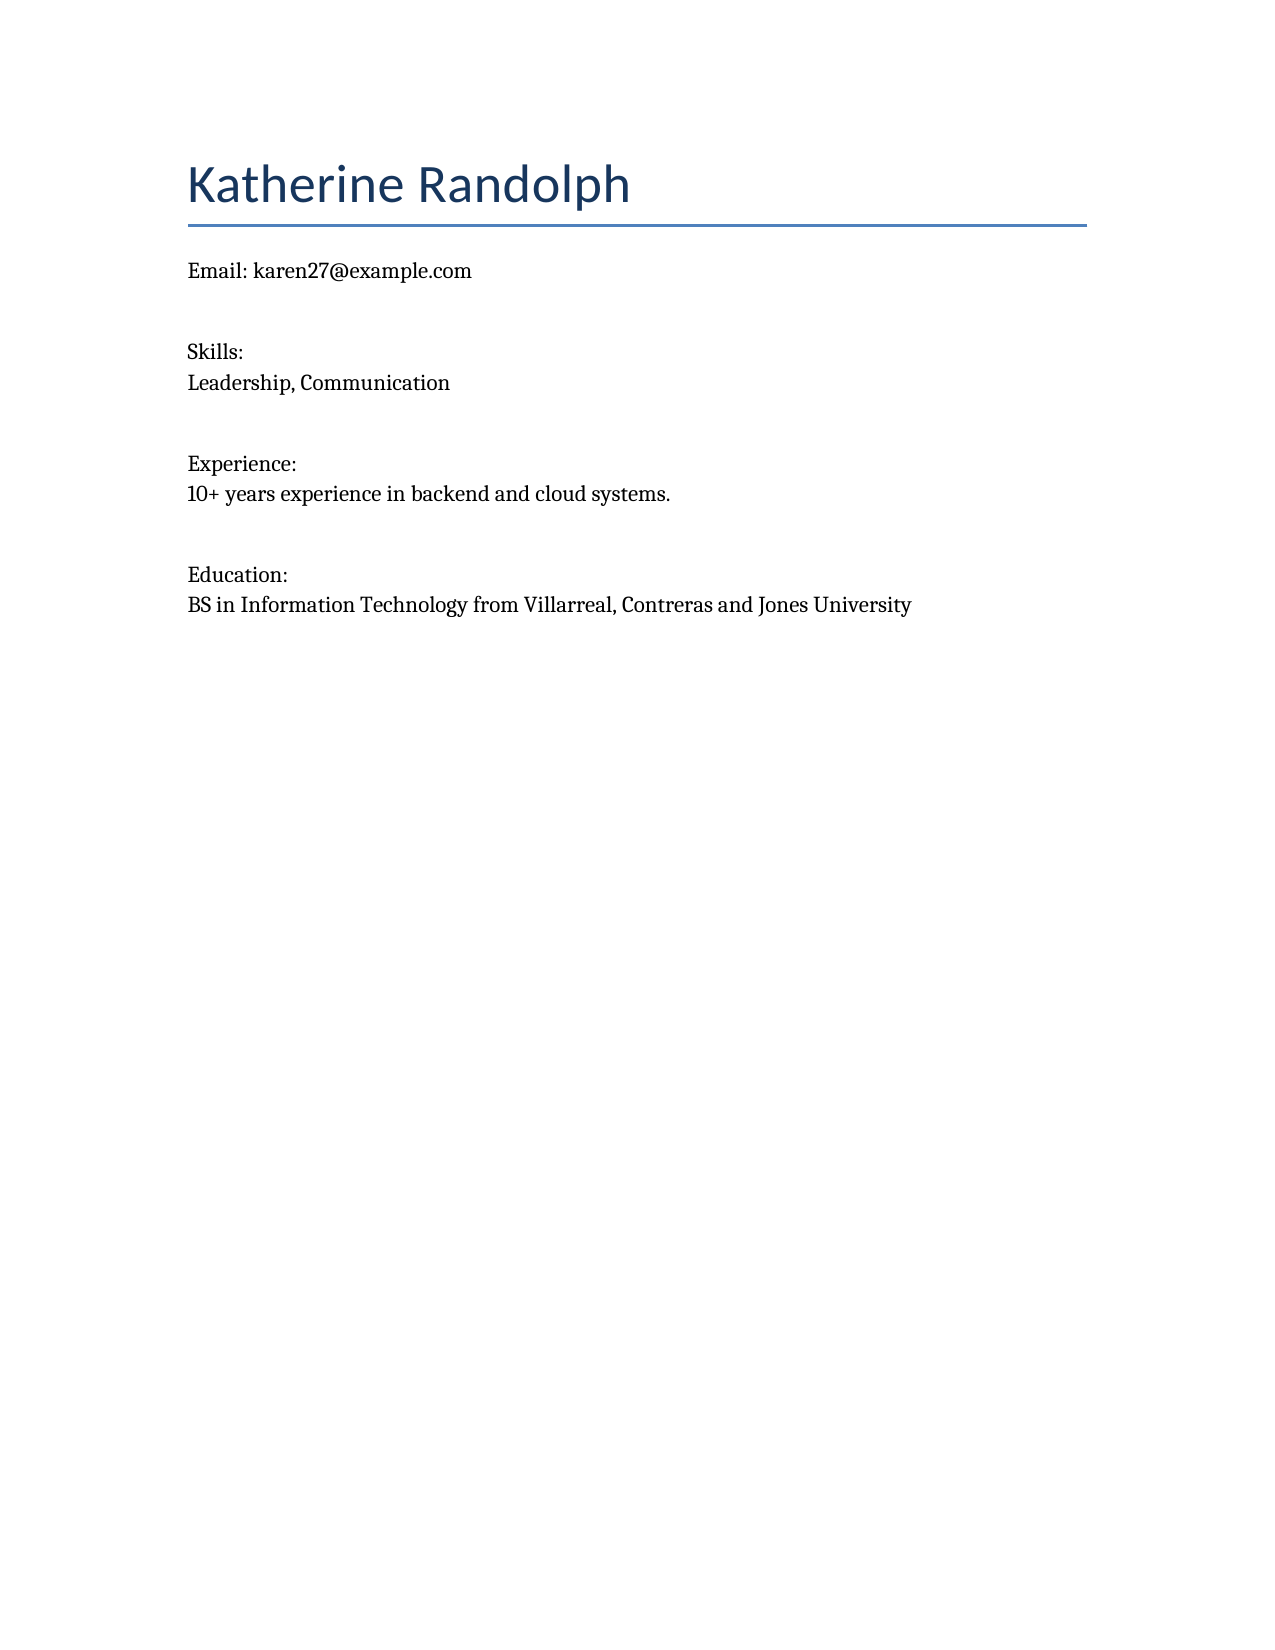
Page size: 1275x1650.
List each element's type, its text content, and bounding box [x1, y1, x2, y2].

text Skills: Leadership, Communication [187, 309, 1087, 396]
text Experience: 10+ years experience in backend and cloud systems. [187, 420, 1087, 507]
text Education: BS in Information Technology from Villarreal, Contreras and Jones University [187, 532, 1087, 618]
title Katherine Randolph [187, 150, 1087, 227]
text Email: karen27@example.com [187, 258, 1087, 284]
